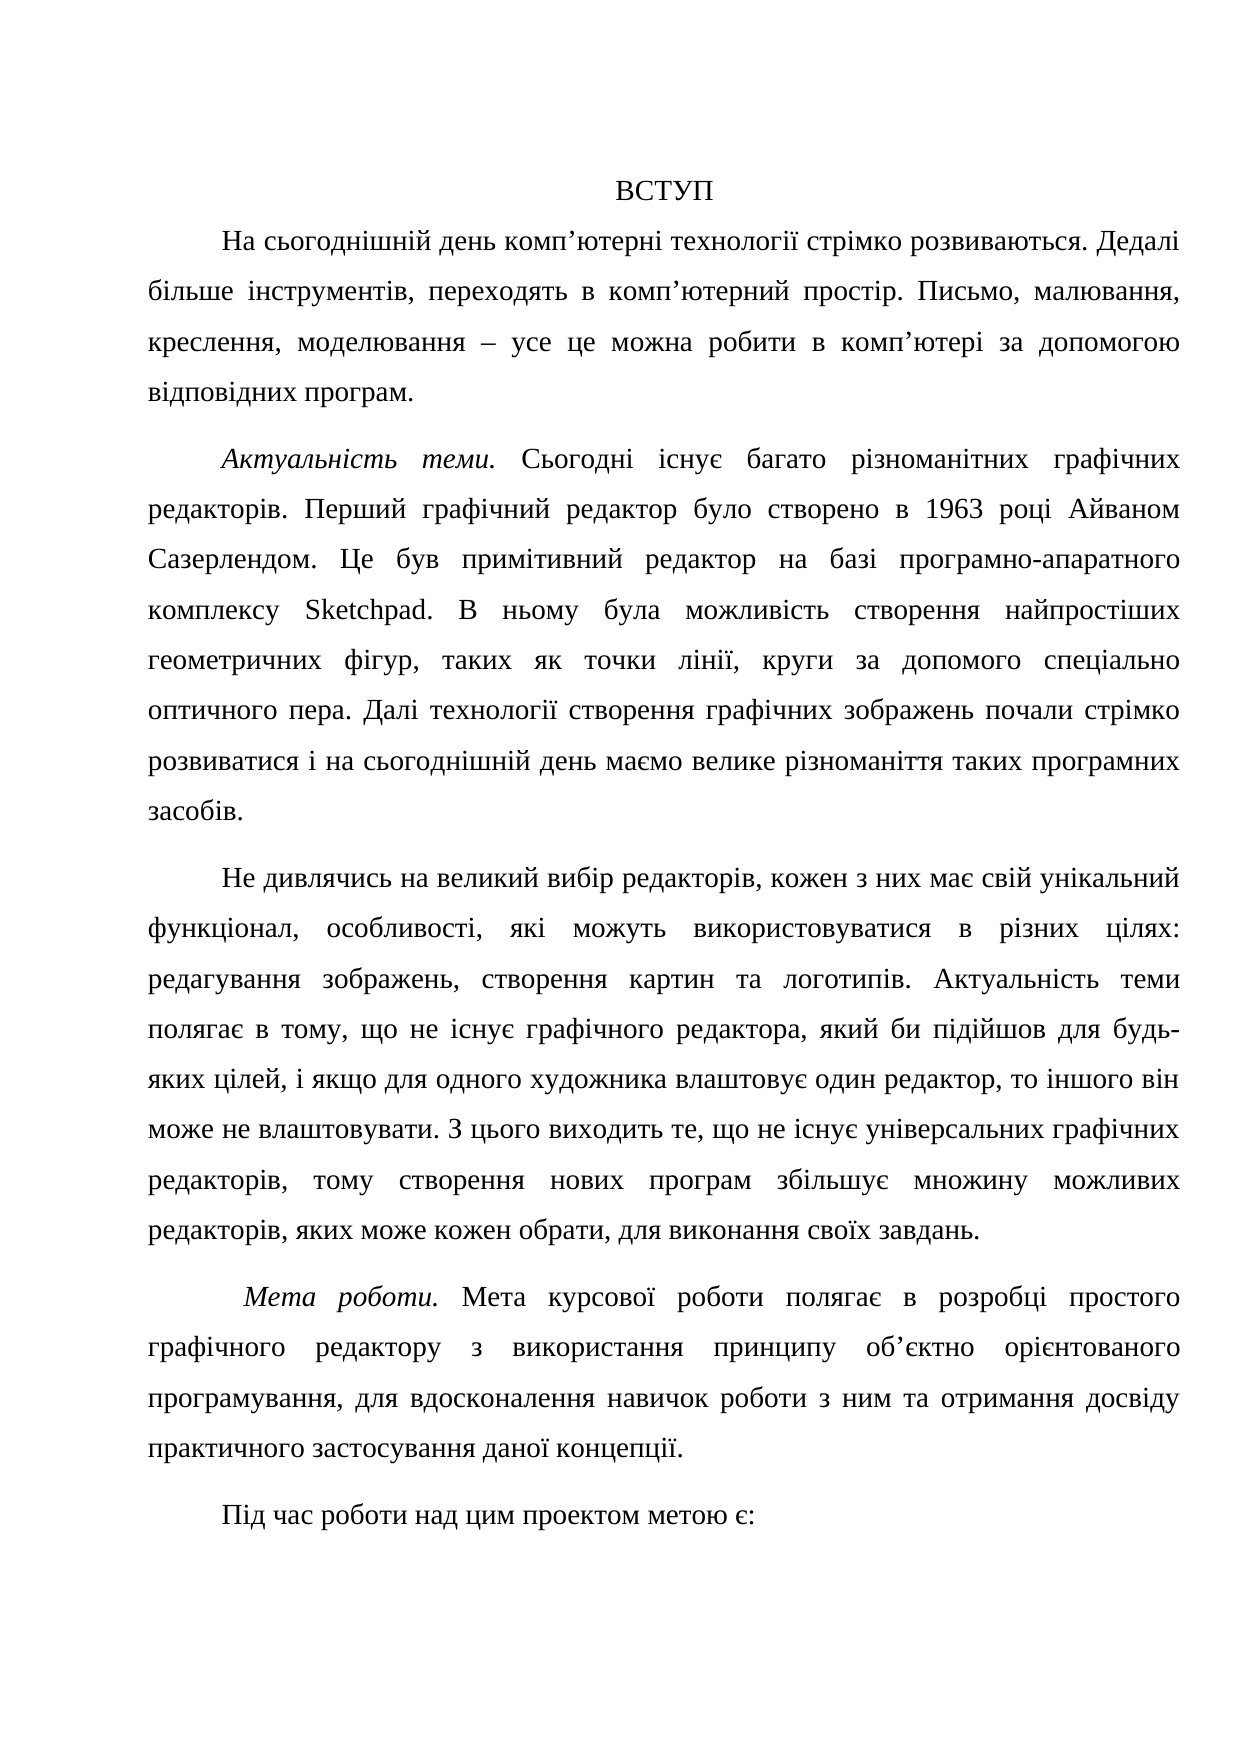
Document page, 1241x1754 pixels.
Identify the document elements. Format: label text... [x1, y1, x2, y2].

text Актуальність теми. Сьогодні існує багато різноманітних графічних редакторів. Перший графічний редактор було створено в 1963 році Айваном Сазерлендом. Це був примітивний редактор на базі програмно-апаратного комплексу Sketchpad. В ньому була можливість створення найпростіших геометричних фігур, таких як точки лінії, круги за допомого спеціально оптичного пера. Далі технології створення графічних зображень почали стрімко розвиватися і на сьогоднішній день маємо велике різноманіття таких програмних засобів. [148, 441, 1181, 827]
text Під час роботи над цим проектом метою є: [148, 1497, 1181, 1531]
text Не дивлячись на великий вибір редакторів, кожен з них має свій унікальний функціонал, особливості, які можуть використовуватися в різних цілях: редагування зображень, створення картин та логотипів. Актуальність теми полягає в тому, що не існує графічного редактора, який би підійшов для будь-яких цілей, і якщо для одного художника влаштовує один редактор, то іншого він може не влаштовувати. З цього виходить те, що не існує універсальних графічних редакторів, тому створення нових програм збільшує множину можливих редакторів, яких може кожен обрати, для виконання своїх завдань. [148, 860, 1181, 1246]
text На сьогоднішній день комп’ютерні технології стрімко розвиваються. Дедалі більше інструментів, переходять в комп’ютерний простір. Письмо, малювання, креслення, моделювання – усе це можна робити в комп’ютері за допомогою відповідних програм. [148, 223, 1181, 407]
subtitle ВСТУП [148, 173, 1181, 206]
text Мета роботи. Мета курсової роботи полягає в розробці простого графічного редактору з використання принципу об’єктно орієнтованого програмування, для вдосконалення навичок роботи з ним та отримання досвіду практичного застосування даної концепції. [148, 1279, 1181, 1464]
